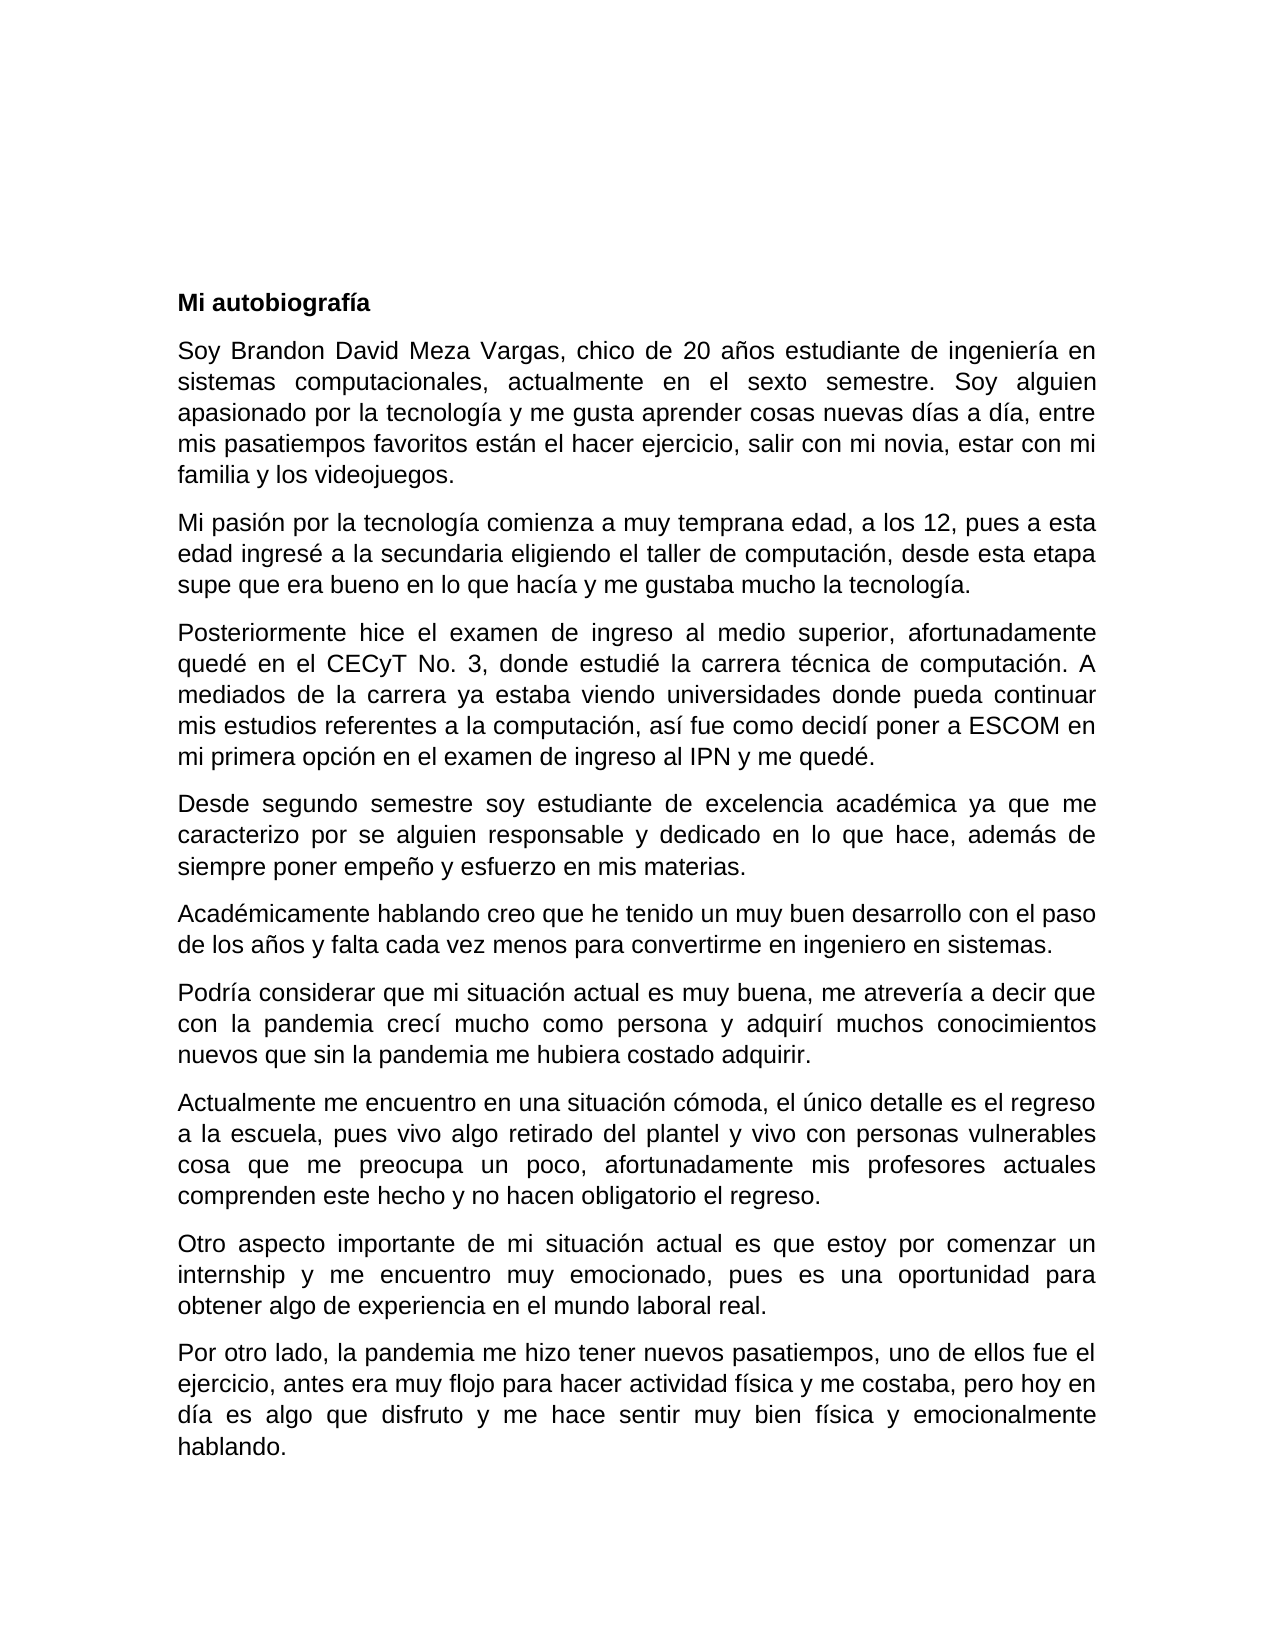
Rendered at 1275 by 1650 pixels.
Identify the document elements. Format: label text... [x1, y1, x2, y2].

text Otro aspecto importante de mi situación actual es que estoy por comenzar un internship y me encuentro muy emocionado, pues es una oportunidad para obtener algo de experiencia en el mundo laboral real. [177, 1229, 1098, 1319]
text Posteriormente hice el examen de ingreso al medio superior, afortunadamente quedé en el CECyT No. 3, donde estudié la carrera técnica de computación. A mediados de la carrera ya estaba viendo universidades donde pueda continuar mis estudios referentes a la computación, así fue como decidí poner a ESCOM en mi primera opción en el examen de ingreso al IPN y me quedé. [177, 618, 1098, 771]
text Actualmente me encuentro en una situación cómoda, el único detalle es el regreso a la escuela, pues vivo algo retirado del plantel y vivo con personas vulnerables cosa que me preocupa un poco, afortunadamente mis profesores actuales comprenden este hecho y no hacen obligatorio el regreso. [177, 1088, 1098, 1210]
text Podría considerar que mi situación actual es muy buena, me atrevería a decir que con la pandemia crecí mucho como persona y adquirí muchos conocimientos nuevos que sin la pandemia me hubiera costado adquirir. [177, 978, 1098, 1069]
text Desde segundo semestre soy estudiante de excelencia académica ya que me caracterizo por se alguien responsable y dedicado en lo que hace, además de siempre poner empeño y esfuerzo en mis materias. [177, 789, 1098, 880]
text Mi pasión por la tecnología comienza a muy temprana edad, a los 12, pues a esta edad ingresé a la secundaria eligiendo el taller de computación, desde esta etapa supe que era bueno en lo que hacía y me gustaba mucho la tecnología. [177, 508, 1098, 599]
text Académicamente hablando creo que he tenido un muy buen desarrollo con el paso de los años y falta cada vez menos para convertirme en ingeniero en sistemas. [177, 899, 1098, 959]
text Soy Brandon David Meza Vargas, chico de 20 años estudiante de ingeniería en sistemas computacionales, actualmente en el sexto semestre. Soy alguien apasionado por la tecnología y me gusta aprender cosas nuevas días a día, entre mis pasatiempos favoritos están el hacer ejercicio, salir con mi novia, estar con mi familia y los videojuegos. [177, 336, 1098, 489]
text Mi autobiografía [177, 288, 1098, 317]
text Por otro lado, la pandemia me hizo tener nuevos pasatiempos, uno de ellos fue el ejercicio, antes era muy flojo para hacer actividad física y me costaba, pero hoy en día es algo que disfruto y me hace sentir muy bien física y emocionalmente hablando. [177, 1338, 1098, 1460]
